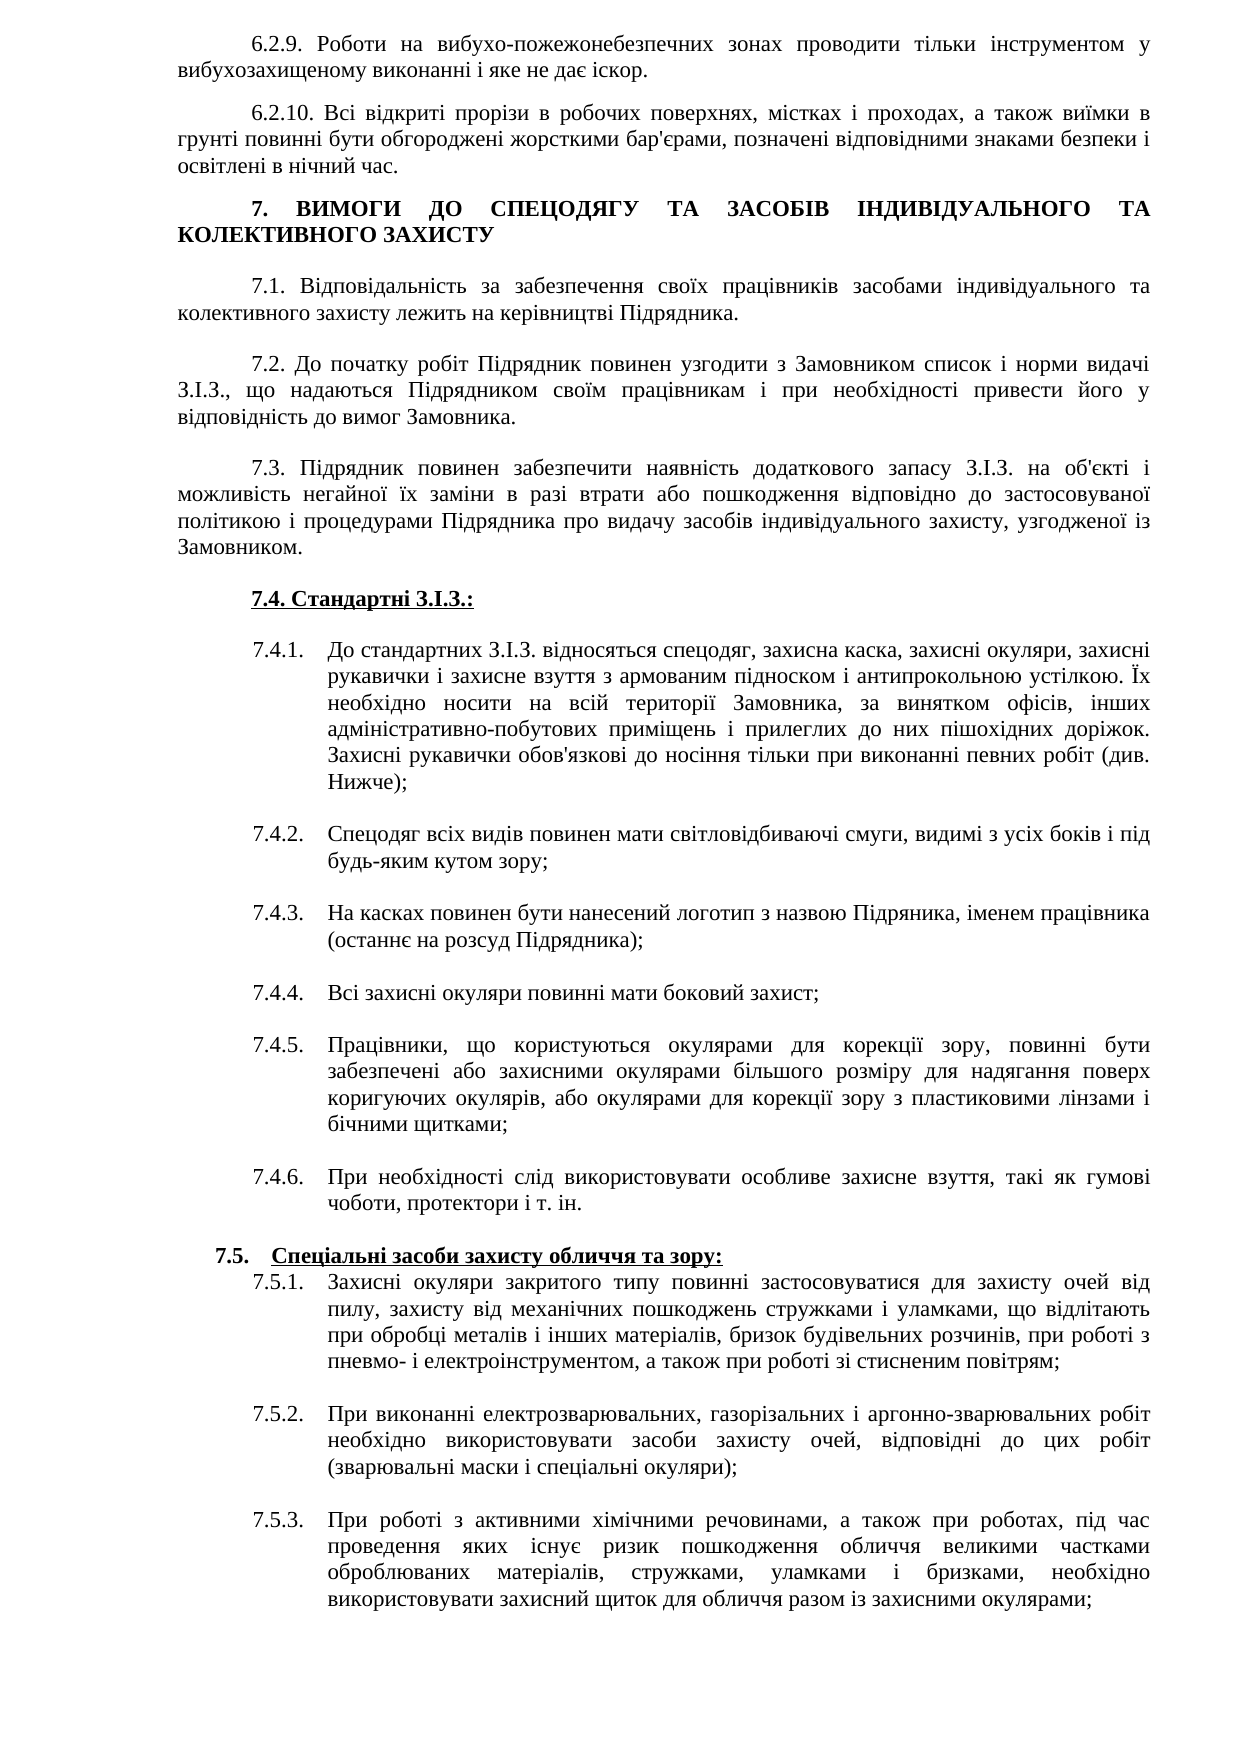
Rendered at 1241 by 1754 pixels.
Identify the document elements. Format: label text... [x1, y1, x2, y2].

text 7.1. Відповідальність за забезпечення своїх працівників засобами індивідуального та колективного захисту лежить на керівництві Підрядника. [177, 272, 1152, 325]
text 7.3. Підрядник повинен забезпечити наявність додаткового запасу З.І.З. на об'єкті і можливість негайної їх заміни в разі втрати або пошкодження відповідно до застосовуваної політикою і процедурами Підрядника про видачу засобів індивідуального захисту, узгодженої із Замовником. [177, 454, 1152, 559]
list Захисні окуляри закритого типу повинні застосовуватися для захисту очей від пилу, захисту від механічних пошкоджень стружками і уламками, що відлітають при обробці металів і інших матеріалів, бризок будівельних розчинів, при роботі з пневмо- і електроінструментом, а також при роботі зі стисненим повітрям; [252, 1268, 1152, 1374]
text 6.2.10. Всі відкриті прорізи в робочих поверхнях, містках і проходах, а також виїмки в грунті повинні бути обгороджені жорсткими бар'єрами, позначені відповідними знаками безпеки і освітлені в нічний час. [177, 99, 1152, 178]
text 7.2. До початку робіт Підрядник повинен узгодити з Замовником список і норми видачі З.І.З., що надаються Підрядником своїм працівникам і при необхідності привести його у відповідність до вимог Замовника. [177, 350, 1152, 429]
text 6.2.9. Роботи на вибухо-пожежонебезпечних зонах проводити тільки інструментом у вибухозахищеному виконанні і яке не дає іскор. [177, 29, 1152, 82]
list Всі захисні окуляри повинні мати боковий захист; [252, 978, 1152, 1005]
list При виконанні електрозварювальних, газорізальних і аргонно-зварювальних робіт необхідно використовувати засоби захисту очей, відповідні до цих робіт (зварювальні маски і спеціальні окуляри); [252, 1400, 1152, 1479]
list При роботі з активними хімічними речовинами, а також при роботах, під час проведення яких існує ризик пошкодження обличчя великими частками оброблюваних матеріалів, стружками, уламками і бризками, необхідно використовувати захисний щиток для обличчя разом із захисними окулярами; [252, 1506, 1152, 1611]
text 7. ВИМОГИ ДО СПЕЦОДЯГУ ТА ЗАСОБІВ ІНДИВІДУАЛЬНОГО ТА КОЛЕКТИВНОГО ЗАХИСТУ [177, 195, 1152, 247]
list На касках повинен бути нанесений логотип з назвою Підряника, іменем працівника (останнє на розсуд Підрядника); [252, 899, 1152, 952]
list При необхідності слід використовувати особливе захисне взуття, такі як гумові чоботи, протектори і т. ін. [252, 1163, 1152, 1216]
list Спецодяг всіх видів повинен мати світловідбиваючі смуги, видимі з усіх боків і під будь-яким кутом зору; [252, 820, 1152, 873]
text 7.4. Стандартні З.І.З.: [177, 584, 1152, 611]
list Працівники, що користуються окулярами для корекції зору, повинні бути забезпечені або захисними окулярами більшого розміру для надягання поверх коригуючих окулярів, або окулярами для корекції зору з пластиковими лінзами і бічними щитками; [252, 1031, 1152, 1137]
list До стандартних З.І.З. відносяться спецодяг, захисна каска, захисні окуляри, захисні рукавички і захисне взуття з армованим підноском і антипрокольною устілкою. Їх необхідно носити на всій території Замовника, за винятком офісів, інших адміністративно-побутових приміщень і прилеглих до них пішохідних доріжок. Захисні рукавички обов'язкові до носіння тільки при виконанні певних робіт (див. Нижче); [252, 636, 1152, 794]
list Спеціальні засоби захисту обличчя та зору: [215, 1242, 1152, 1268]
